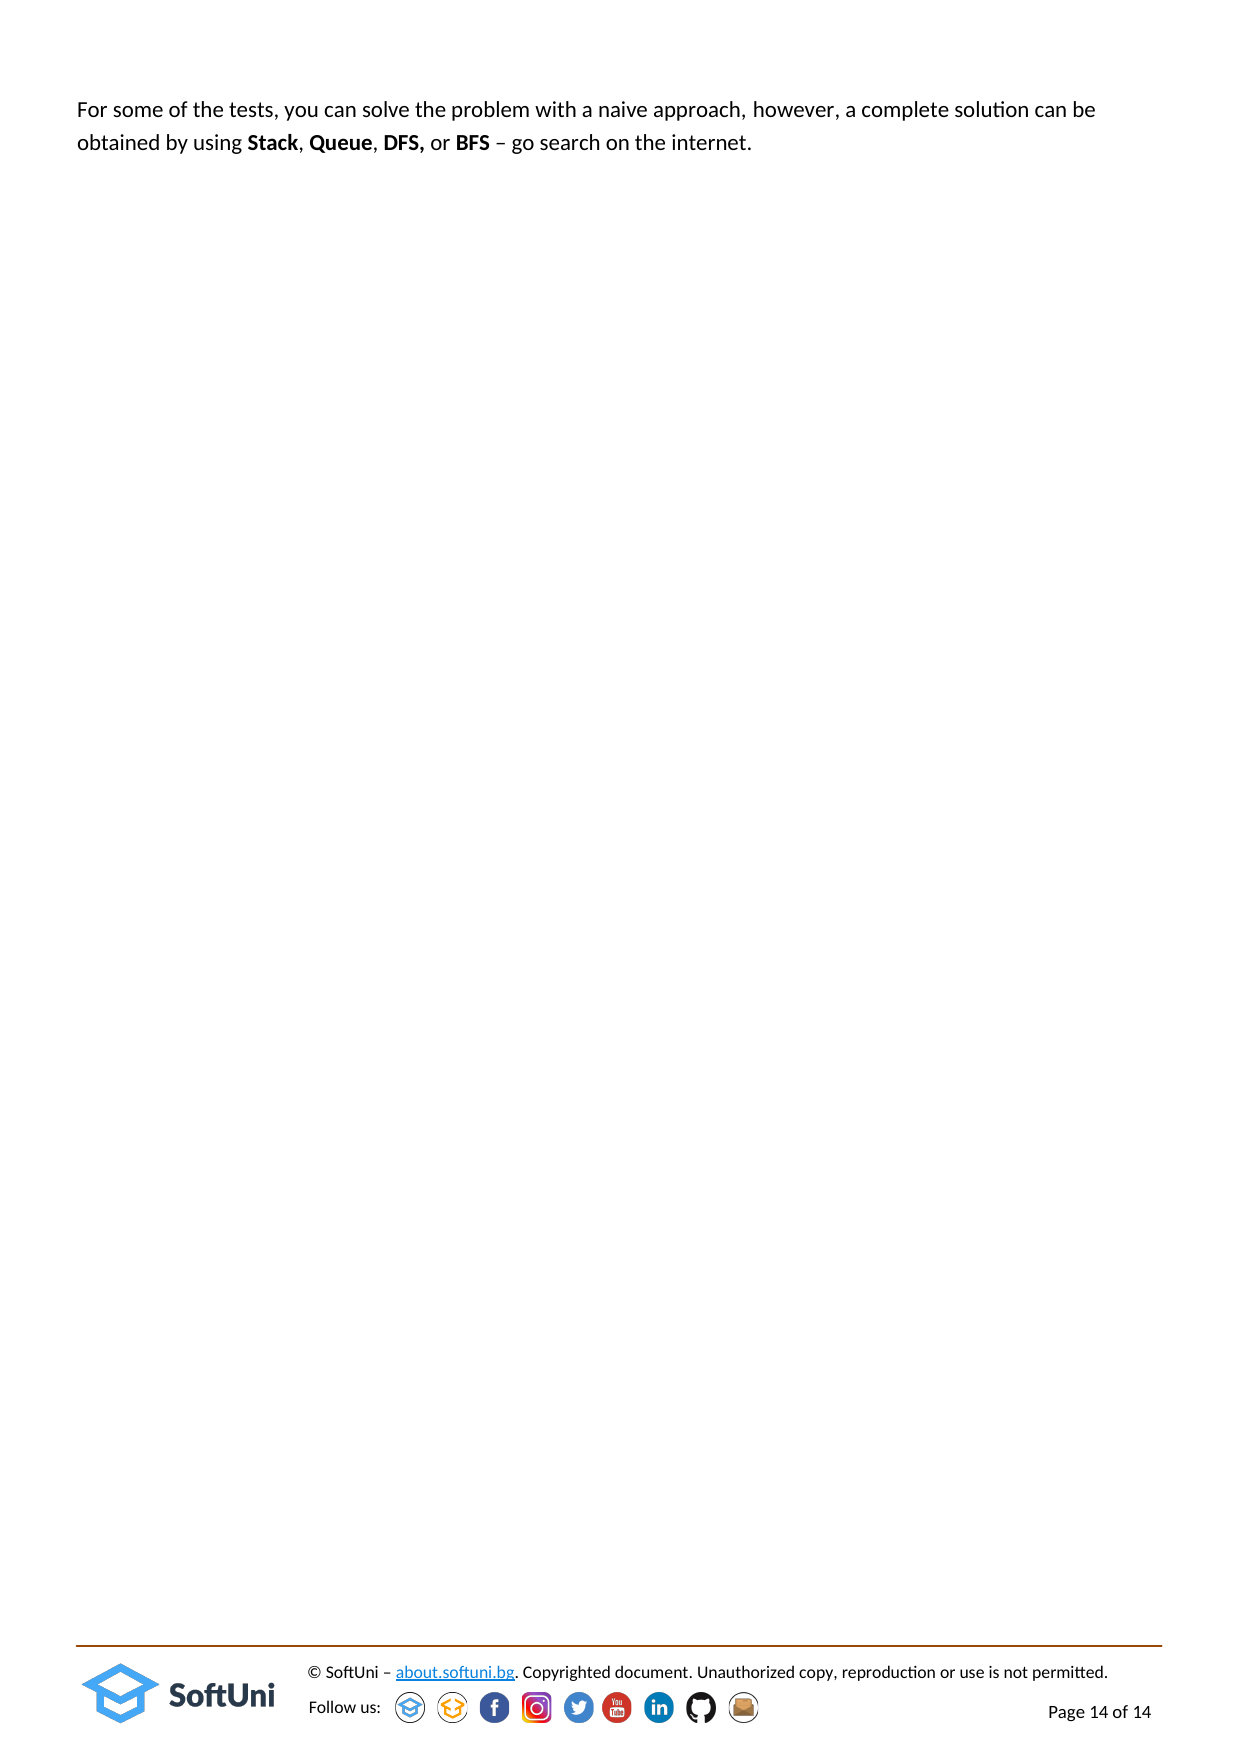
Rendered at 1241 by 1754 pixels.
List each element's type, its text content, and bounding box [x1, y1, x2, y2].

picture [665, 1692, 674, 1701]
picture [75, 1658, 281, 1729]
picture [395, 1692, 425, 1723]
picture [644, 1692, 653, 1701]
picture [665, 1714, 674, 1723]
picture [644, 1714, 653, 1723]
picture [522, 1692, 552, 1723]
picture [437, 1692, 468, 1723]
picture [479, 1692, 510, 1723]
text For some of the tests, you can solve the problem with a naive approach, however, a complete solution can be obtained by using Stack, Queue, DFS, or BFS – go search on the internet. [77, 95, 1163, 156]
picture [728, 1692, 759, 1723]
picture [564, 1692, 594, 1723]
picture [602, 1692, 632, 1723]
picture [658, 1705, 667, 1714]
picture [686, 1692, 716, 1723]
